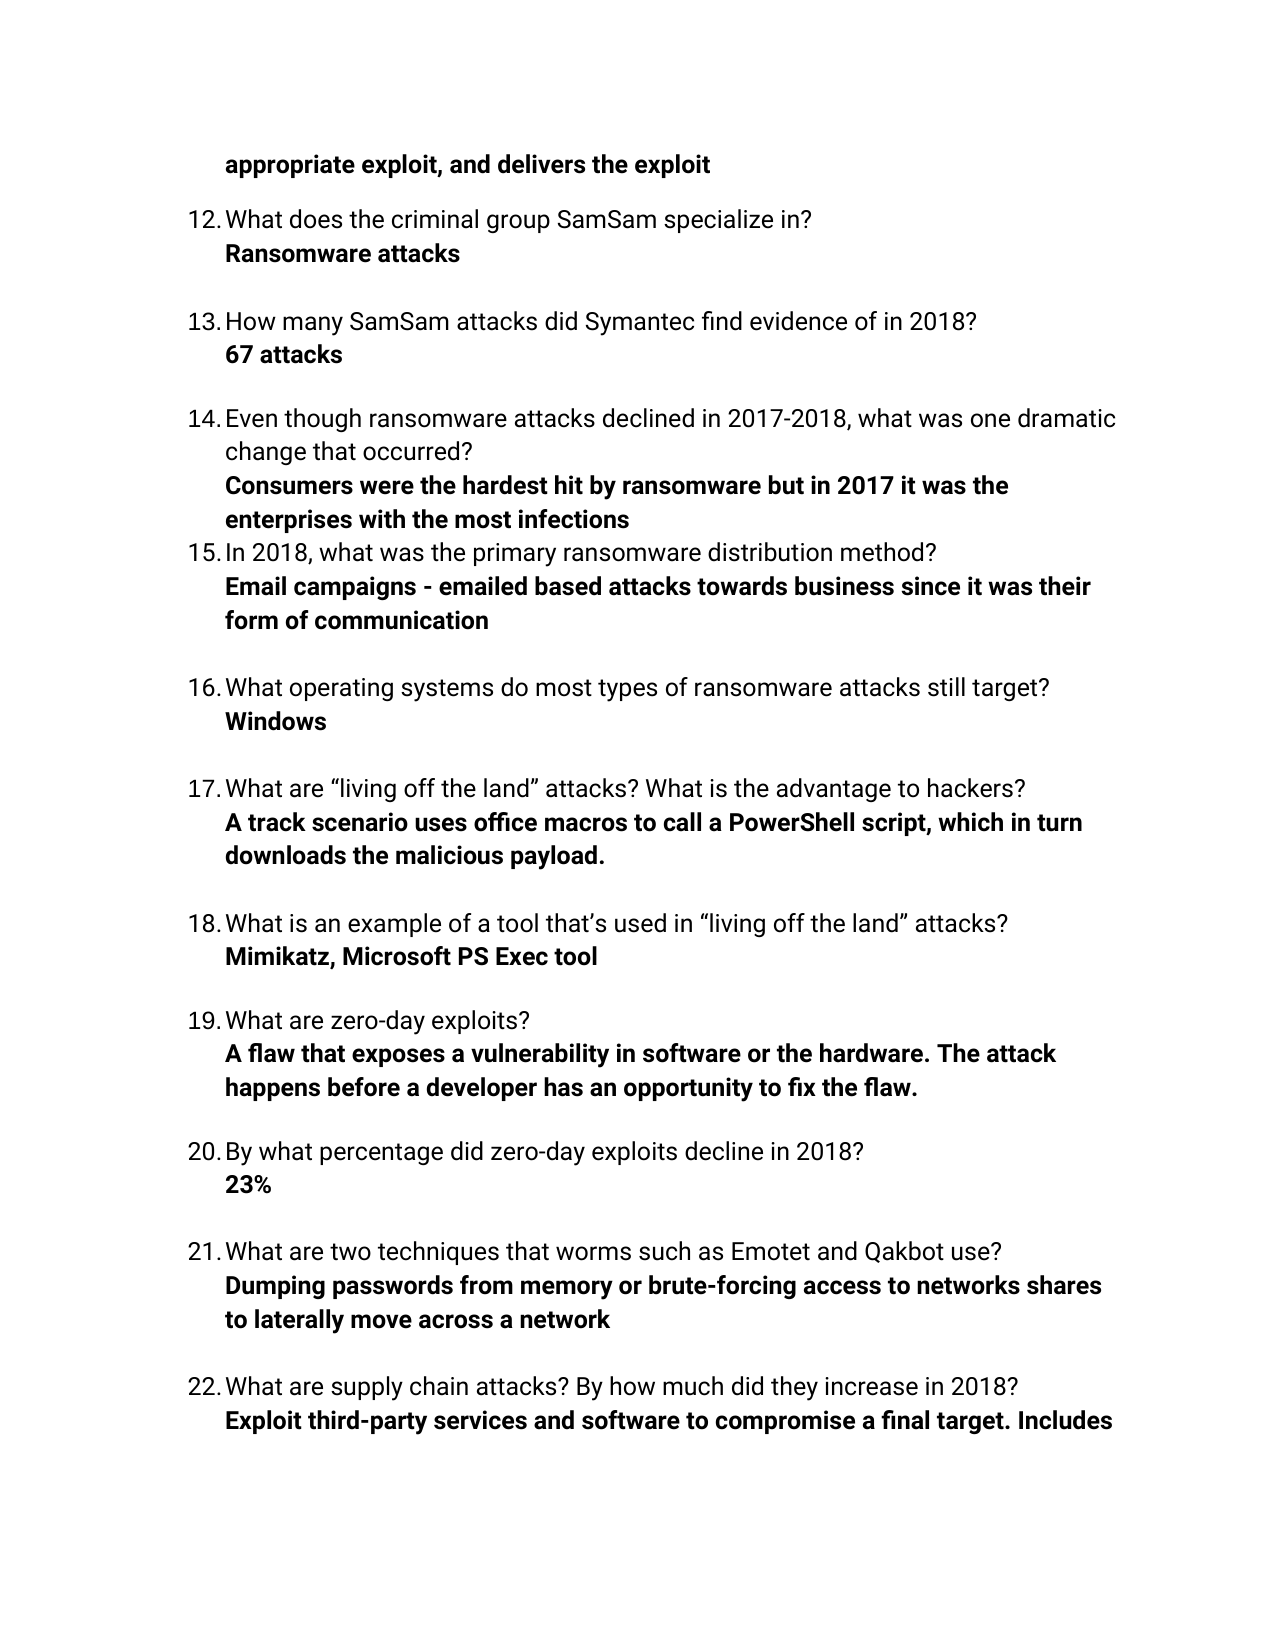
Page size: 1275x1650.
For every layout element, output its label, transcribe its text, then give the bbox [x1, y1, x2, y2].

list What are zero-day exploits? A flaw that exposes a vulnerability in software or the hardware. The attack happens before a developer has an opportunity to fix the flaw. [187, 1006, 1125, 1133]
list How many SamSam attacks did Symantec find evidence of in 2018? 67 attacks [187, 307, 1125, 400]
text Windows [225, 707, 1125, 736]
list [187, 1372, 1125, 1435]
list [187, 150, 1125, 206]
list What is an example of a tool that’s used in “living off the land” attacks? Mimikatz, Microsoft PS Exec tool [187, 909, 1125, 1002]
list What operating systems do most types of ransomware attacks still target? [187, 673, 1125, 702]
list Even though ransomware attacks declined in 2017-2018, what was one dramatic change that occurred? Consumers were the hardest hit by ransomware but in 2017 it was the enterprises with the most infections [187, 404, 1125, 534]
list In 2018, what was the primary ransomware distribution method? Email campaigns - emailed based attacks towards business since it was their form of communication [187, 538, 1125, 635]
list What does the criminal group SamSam specialize in? Ransomware attacks [187, 206, 1125, 268]
list By what percentage did zero-day exploits decline in 2018? 23% [187, 1137, 1125, 1199]
list What are “living off the land” attacks? What is the advantage to hackers? A track scenario uses office macros to call a PowerShell script, which in turn downloads the malicious payload. [187, 774, 1125, 871]
list What are two techniques that worms such as Emotet and Qakbot use? Dumping passwords from memory or brute-forcing access to networks shares to laterally move across a network [187, 1238, 1125, 1334]
